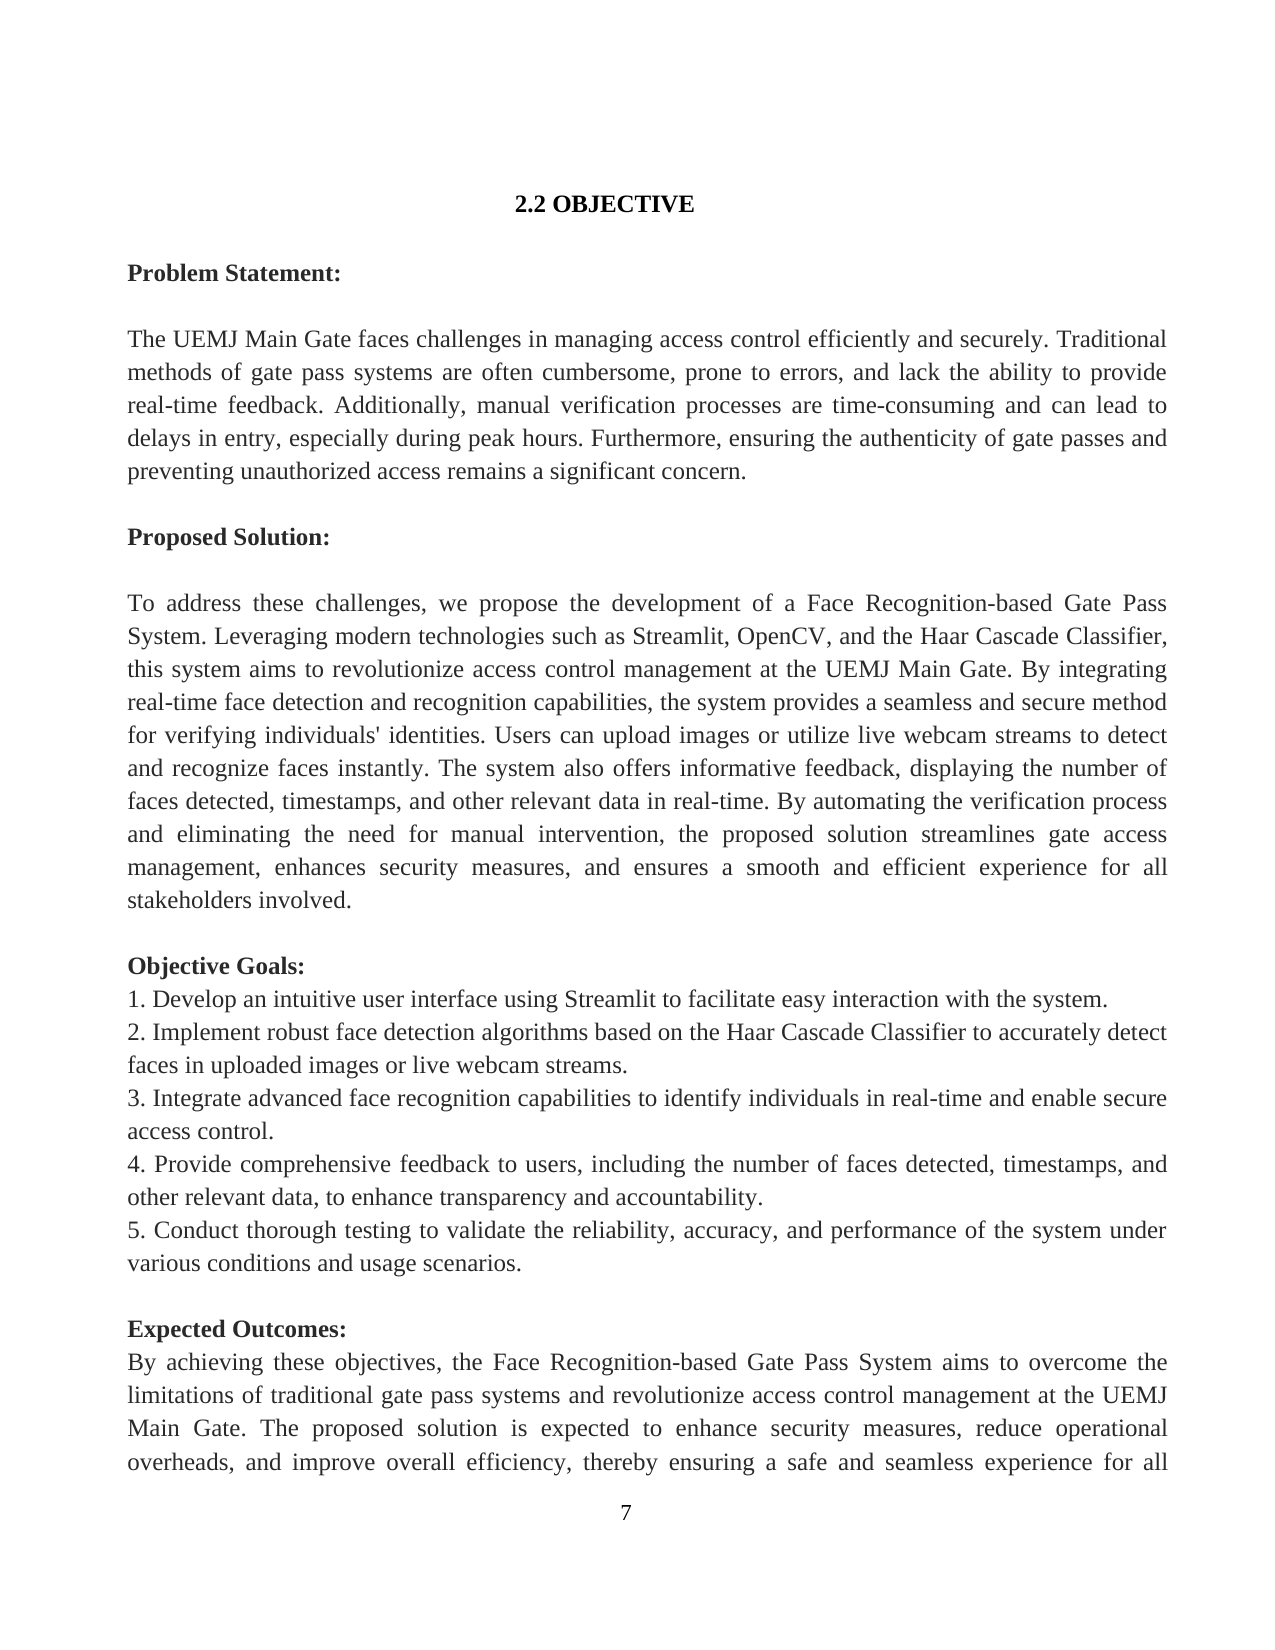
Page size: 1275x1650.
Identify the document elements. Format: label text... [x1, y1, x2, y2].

text Problem Statement: [127, 258, 1169, 287]
text 2. Implement robust face detection algorithms based on the Haar Cascade Classifier to accurately detect faces in uploaded images or live webcam streams. [127, 1017, 1169, 1079]
text Expected Outcomes: [127, 1314, 1169, 1343]
text 1. Develop an intuitive user interface using Streamlit to facilitate easy interaction with the system. [127, 984, 1169, 1013]
text The UEMJ Main Gate faces challenges in managing access control efficiently and securely. Traditional methods of gate pass systems are often cumbersome, prone to errors, and lack the ability to provide real-time feedback. Additionally, manual verification processes are time-consuming and can lead to delays in entry, especially during peak hours. Furthermore, ensuring the authenticity of gate passes and preventing unauthorized access remains a significant concern. [127, 324, 1169, 485]
text 3. Integrate advanced face recognition capabilities to identify individuals in real-time and enable secure access control. [127, 1083, 1169, 1145]
text To address these challenges, we propose the development of a Face Recognition-based Gate Pass System. Leveraging modern technologies such as Streamlit, OpenCV, and the Haar Cascade Classifier, this system aims to revolutionize access control management at the UEMJ Main Gate. By integrating real-time face detection and recognition capabilities, the system provides a seamless and secure method for verifying individuals' identities. Users can upload images or utilize live webcam streams to detect and recognize faces instantly. The system also offers informative feedback, displaying the number of faces detected, timestamps, and other relevant data in real-time. By automating the verification process and eliminating the need for manual intervention, the proposed solution streamlines gate access management, enhances security measures, and ensures a smooth and efficient experience for all stakeholders involved. [127, 588, 1169, 914]
text 4. Provide comprehensive feedback to users, including the number of faces detected, timestamps, and other relevant data, to enhance transparency and accountability. [127, 1149, 1169, 1211]
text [127, 1347, 1169, 1475]
text 5. Conduct thorough testing to validate the reliability, accuracy, and performance of the system under various conditions and usage scenarios. [127, 1215, 1169, 1277]
text Objective Goals: [127, 951, 1169, 980]
subtitle OBJECTIVE [514, 189, 1169, 218]
text Proposed Solution: [127, 522, 1169, 551]
